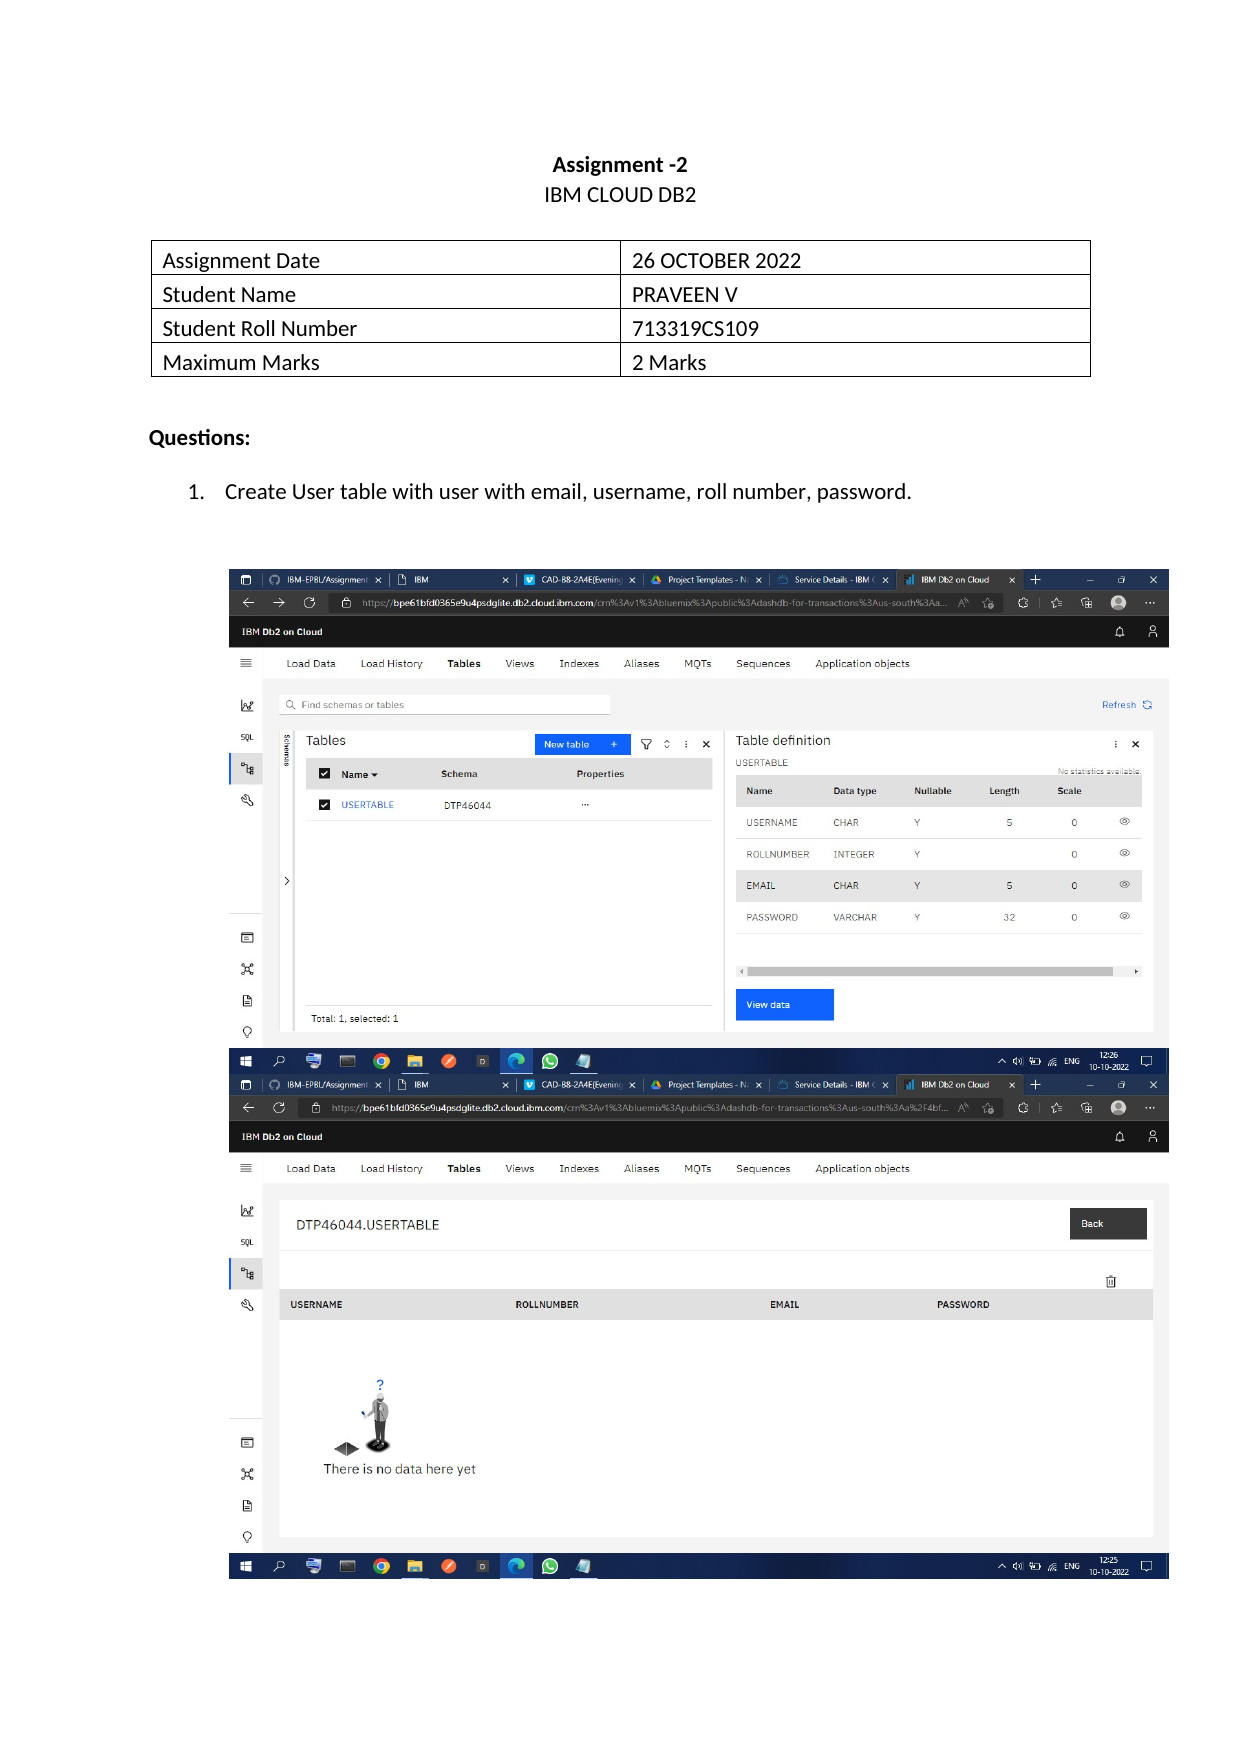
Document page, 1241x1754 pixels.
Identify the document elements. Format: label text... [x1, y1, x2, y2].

text IBM CLOUD DB2 [150, 180, 1091, 208]
table_header 26 OCTOBER 2022 [621, 241, 1090, 274]
table_cell 713319CS109 [621, 309, 1090, 342]
table_cell Student Name [152, 275, 620, 308]
table_cell Maximum Marks [152, 343, 620, 376]
table_cell Student Roll Number [152, 309, 620, 342]
table_cell PRAVEEN V [621, 275, 1090, 308]
table_header Assignment Date [152, 241, 620, 274]
picture [229, 569, 1169, 1579]
table_cell 2 Marks [621, 343, 1090, 376]
text Questions: [148, 423, 1170, 452]
list Create User table with user with email, username, roll number, password. [187, 477, 1092, 505]
text Assignment -2 [150, 150, 1090, 178]
